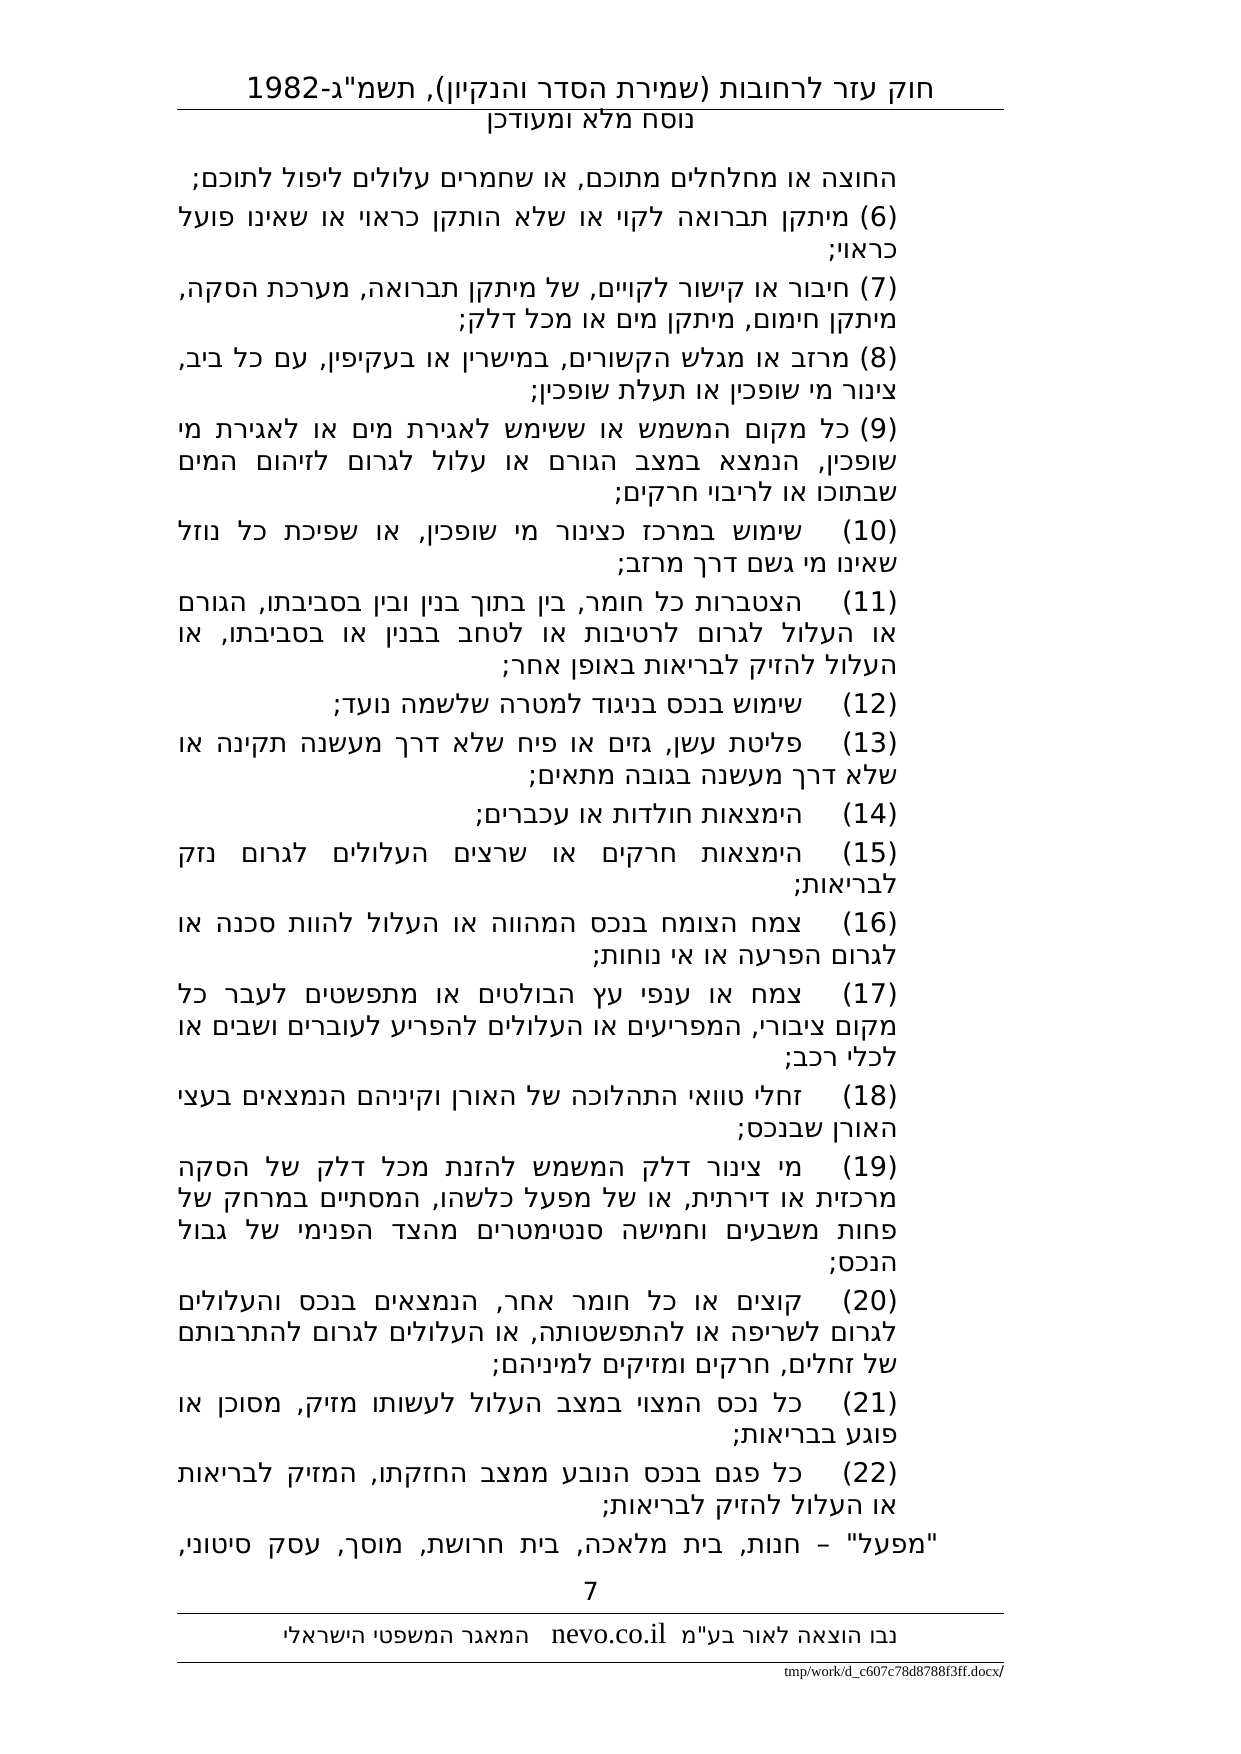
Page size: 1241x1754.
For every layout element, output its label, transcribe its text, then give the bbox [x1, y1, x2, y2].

text (22) כל פגם בנכס הנובע ממצב החזקתו, המזיק לבריאות או העלול להזיק לבריאות; [177, 1458, 898, 1521]
text (17) צמח או ענפי עץ הבולטים או מתפשטים לעבר כל מקום ציבורי, המפריעים או העלולים להפריע לעוברים ושבים או לכלי רכב; [177, 978, 898, 1073]
text (16) צמח הצומח בנכס המהווה או העלול להוות סכנה או לגרום הפרעה או אי נוחות; [177, 908, 898, 971]
text (19) מי צינור דלק המשמש להזנת מכל דלק של הסקה מרכזית או דירתית, או של מפעל כלשהו, המסתיים במרחק של פחות משבעים וחמישה סנטימטרים מהצד הפנימי של גבול הנכס; [177, 1151, 898, 1277]
text (7) חיבור או קישור לקויים, של מיתקן תברואה, מערכת הסקה, מיתקן חימום, מיתקן מים או מכל דלק; [177, 272, 898, 335]
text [177, 1528, 1004, 1560]
text (12) שימוש בנכס בניגוד למטרה שלשמה נועד; [177, 688, 898, 720]
text (14) הימצאות חולדות או עכברים; [177, 798, 898, 829]
text (6) מיתקן תברואה לקוי או שלא הותקן כראוי או שאינו פועל כראוי; [177, 201, 898, 264]
text (13) פליטת עשן, גזים או פיח שלא דרך מעשנה תקינה או שלא דרך מעשנה בגובה מתאים; [177, 727, 898, 791]
text (8) מרזב או מגלש הקשורים, במישרין או בעקיפין, עם כל ביב, צינור מי שופכין או תעלת שופכין; [177, 343, 898, 406]
text (20) קוצים או כל חומר אחר, הנמצאים בנכס והעלולים לגרום לשריפה או להתפשטותה, או העלולים לגרום להתרבותם של זחלים, חרקים ומזיקים למיניהם; [177, 1285, 898, 1379]
text (10) שימוש במרכז כצינור מי שופכין, או שפיכת כל נוזל שאינו מי גשם דרך מרזב; [177, 516, 898, 579]
text (18) זחלי טוואי התהלוכה של האורן וקיניהם הנמצאים בעצי האורן שבנכס; [177, 1081, 898, 1144]
text (15) הימצאות חרקים או שרצים העלולים לגרום נזק לבריאות; [177, 837, 898, 900]
text (21) כל נכס המצוי במצב העלול לעשותו מזיק, מסוכן או פוגע בבריאות; [177, 1387, 898, 1450]
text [177, 162, 898, 194]
text (9) כל מקום המשמש או ששימש לאגירת מים או לאגירת מי שופכין, הנמצא במצב הגורם או עלול לגרום לזיהום המים שבתוכו או לריבוי חרקים; [177, 413, 898, 508]
text (11) הצטברות כל חומר, בין בתוך בנין ובין בסביבתו, הגורם או העלול לגרום לרטיבות או לטחב בבנין או בסביבתו, או העלול להזיק לבריאות באופן אחר; [177, 586, 898, 681]
